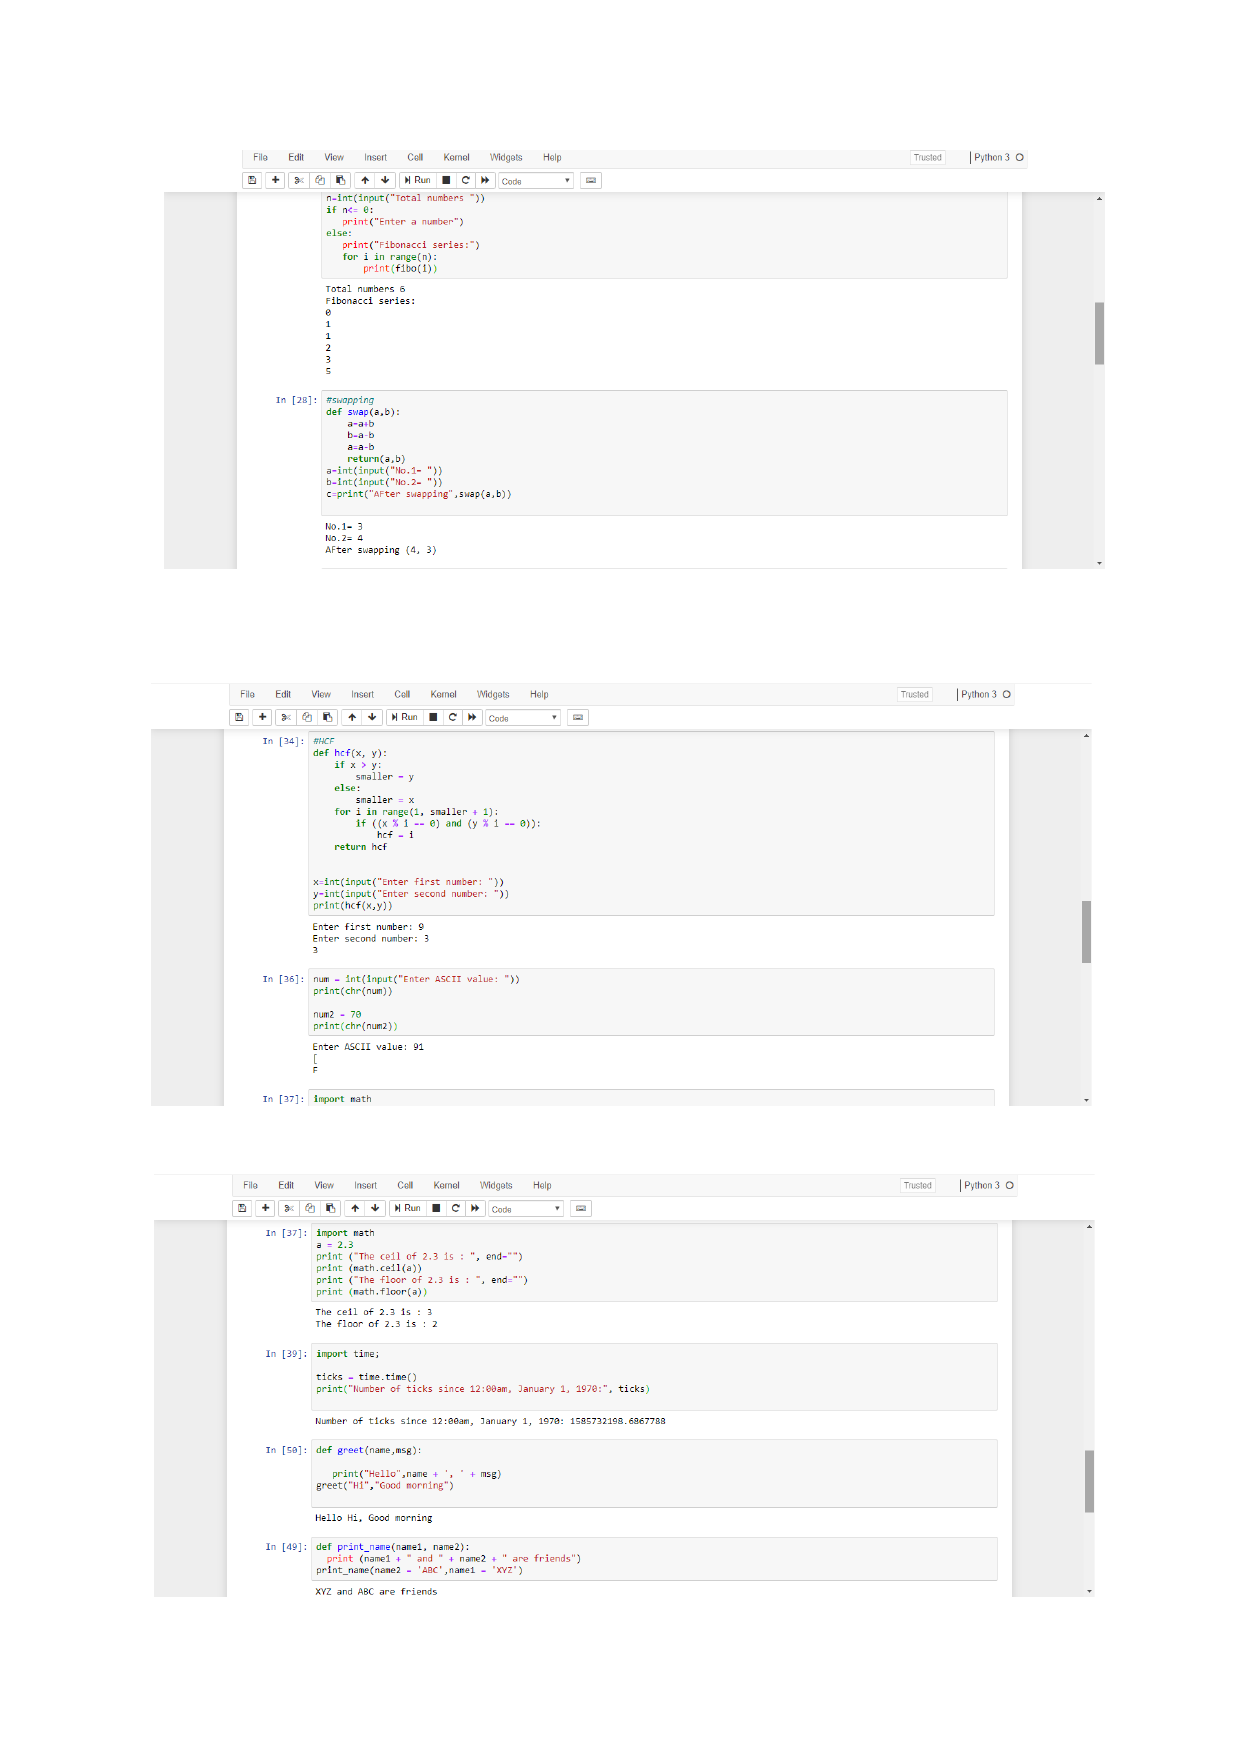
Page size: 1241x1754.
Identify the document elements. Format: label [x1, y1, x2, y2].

picture [154, 1171, 1095, 1597]
picture [164, 150, 1105, 569]
picture [151, 681, 1092, 1106]
